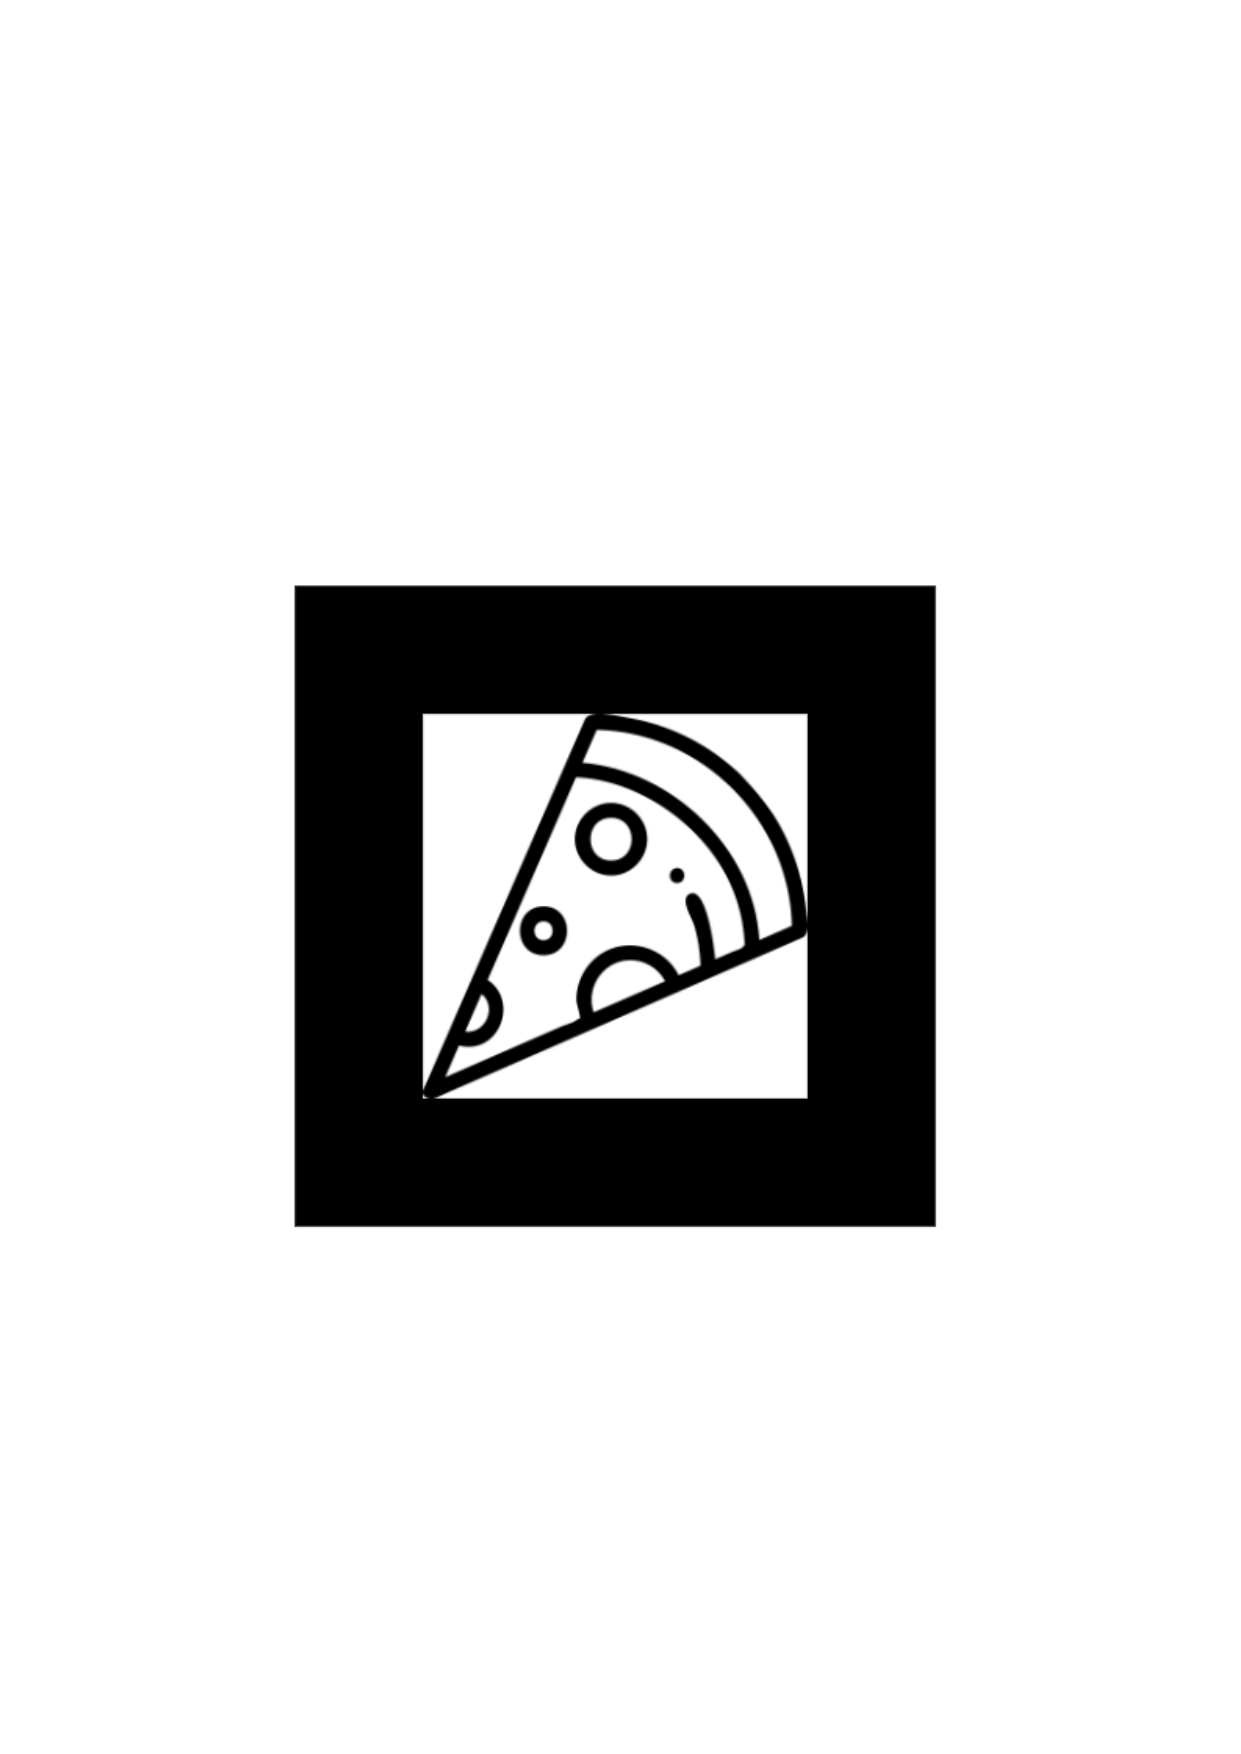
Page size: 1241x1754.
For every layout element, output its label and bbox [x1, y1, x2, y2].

picture [215, 506, 1016, 1307]
